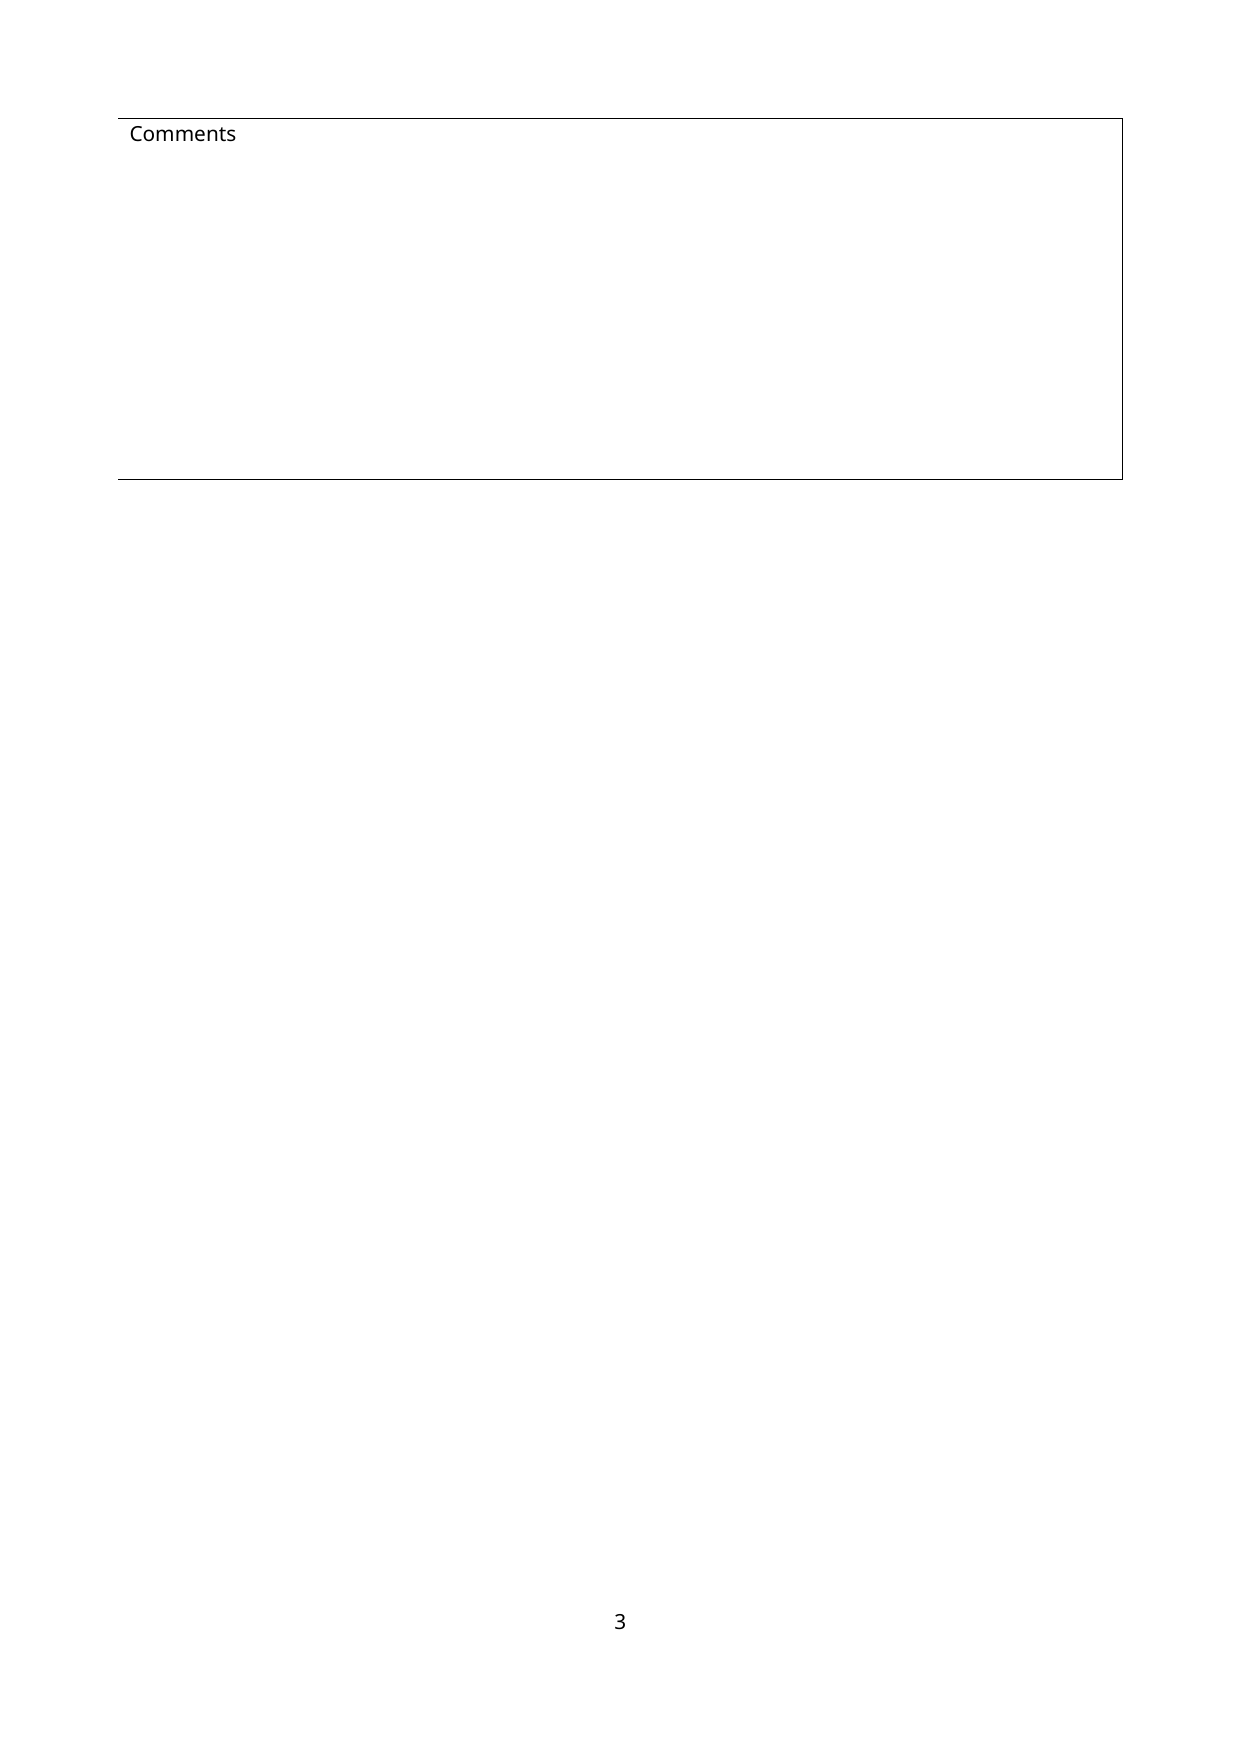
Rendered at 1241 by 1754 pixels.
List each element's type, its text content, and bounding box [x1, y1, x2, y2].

table_cell Comments [118, 119, 1122, 479]
